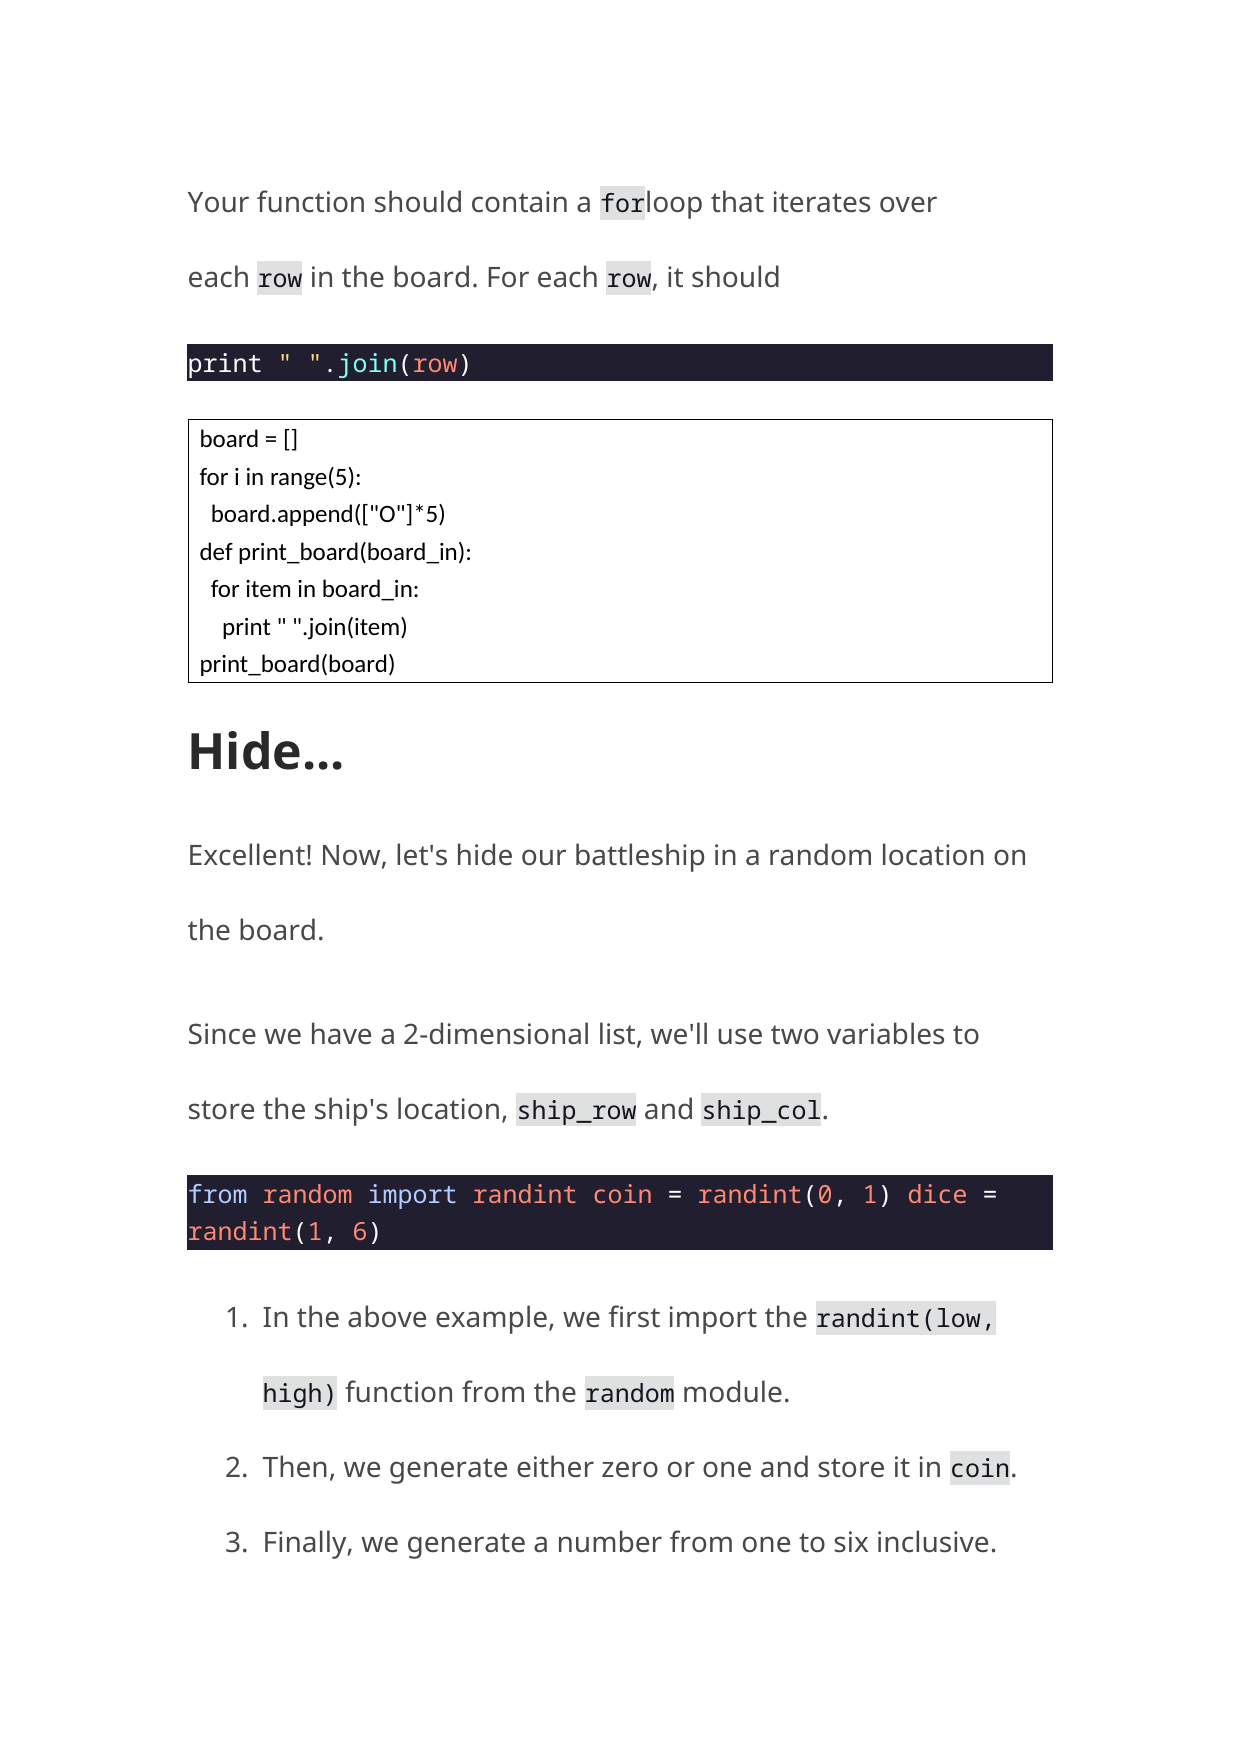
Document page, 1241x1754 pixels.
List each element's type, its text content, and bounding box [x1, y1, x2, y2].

text Your function should contain a forloop that iterates over each row in the board. For each row, it should [187, 164, 1053, 314]
table_header board = [] for i in range(5): board.append(["O"]*5) def print_board(board_in): for item in board_in: print " ".join(item) print_board(board) [189, 420, 1052, 682]
list In the above example, we first import the randint(low, high) function from the random module. [225, 1279, 1053, 1429]
text from random import randint coin = randint(0, 1) dice = randint(1, 6) [187, 1175, 1053, 1250]
text print " ".join(row) [187, 344, 1053, 381]
text Hide... [187, 712, 1053, 787]
list Finally, we generate a number from one to six inclusive. [225, 1504, 1053, 1579]
text Since we have a 2-dimensional list, we'll use two variables to store the ship's location, ship_row and ship_col. [187, 996, 1053, 1146]
list Then, we generate either zero or one and store it in coin. [225, 1429, 1053, 1504]
text Excellent! Now, let's hide our battleship in a random location on the board. [187, 817, 1053, 967]
